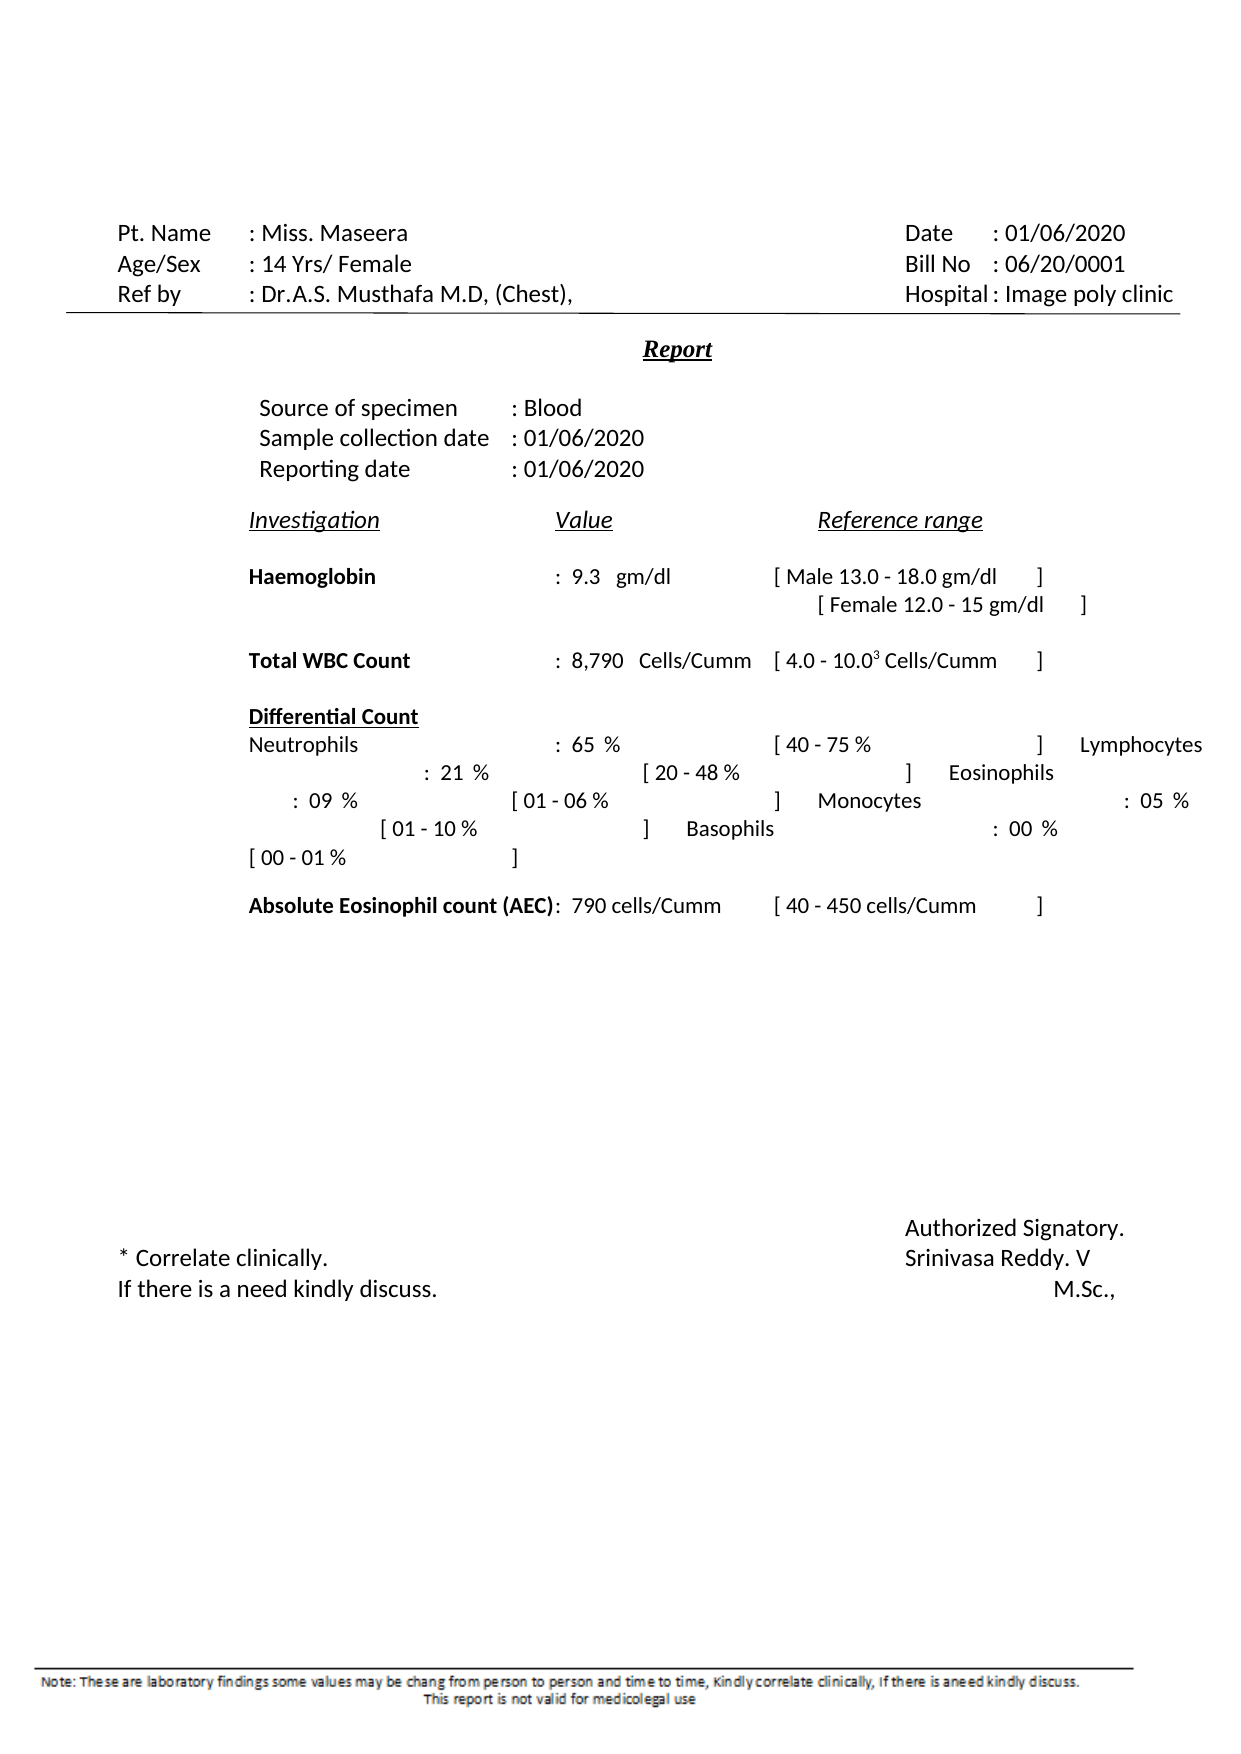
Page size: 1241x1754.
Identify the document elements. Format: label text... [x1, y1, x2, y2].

text Authorized Signatory. [905, 1212, 1210, 1242]
text * Correlate clinically. Srinivasa Reddy. V [74, 1242, 1210, 1273]
text Report [599, 334, 1210, 363]
text [ Female 12.0 - 15 gm/dl ] [774, 590, 1210, 618]
text Age/Sex : 14 Yrs/ Female Bill No : 06/20/0001 [74, 248, 1210, 278]
text Investigation Value Reference range [205, 504, 1210, 534]
text Ref by : Dr. A.S. Musthafa M.D, (Chest), Hospital : Image poly clinic [74, 278, 1210, 309]
text Absolute Eosinophil count (AEC) : 790 cells/Cumm [ 40 - 450 cells/Cumm ] [205, 891, 1210, 919]
picture [30, 1665, 1137, 1709]
text Reporting date : 01/06/2020 [259, 453, 1210, 483]
text Sample collection date : 01/06/2020 [259, 422, 1210, 453]
text Total WBC Count : 8,790 Cells/Cumm [ 4.0 - 10.03 Cells/Cumm ] [205, 646, 1210, 674]
text If there is a need kindly discuss. M.Sc., [74, 1273, 1210, 1303]
text Differential Count [205, 702, 1210, 731]
text Haemoglobin : 9.3 gm/dl [ Male 13.0 - 18.0 gm/dl ] [205, 562, 1210, 590]
text Pt. Name : Miss. Maseera Date : 01/06/2020 [74, 217, 1210, 248]
text Neutrophils : 65 % [ 40 - 75 % ] Lymphocytes : 21 % [ 20 - 48 % ] Eosinophils : 09 % [ 01 - 06 % ] Monocytes : 05 % [ 01 - 10 % ] Basophils : 00 % [ 00 - 01 % ] [205, 731, 1210, 871]
text Source of specimen : Blood [259, 392, 1210, 422]
